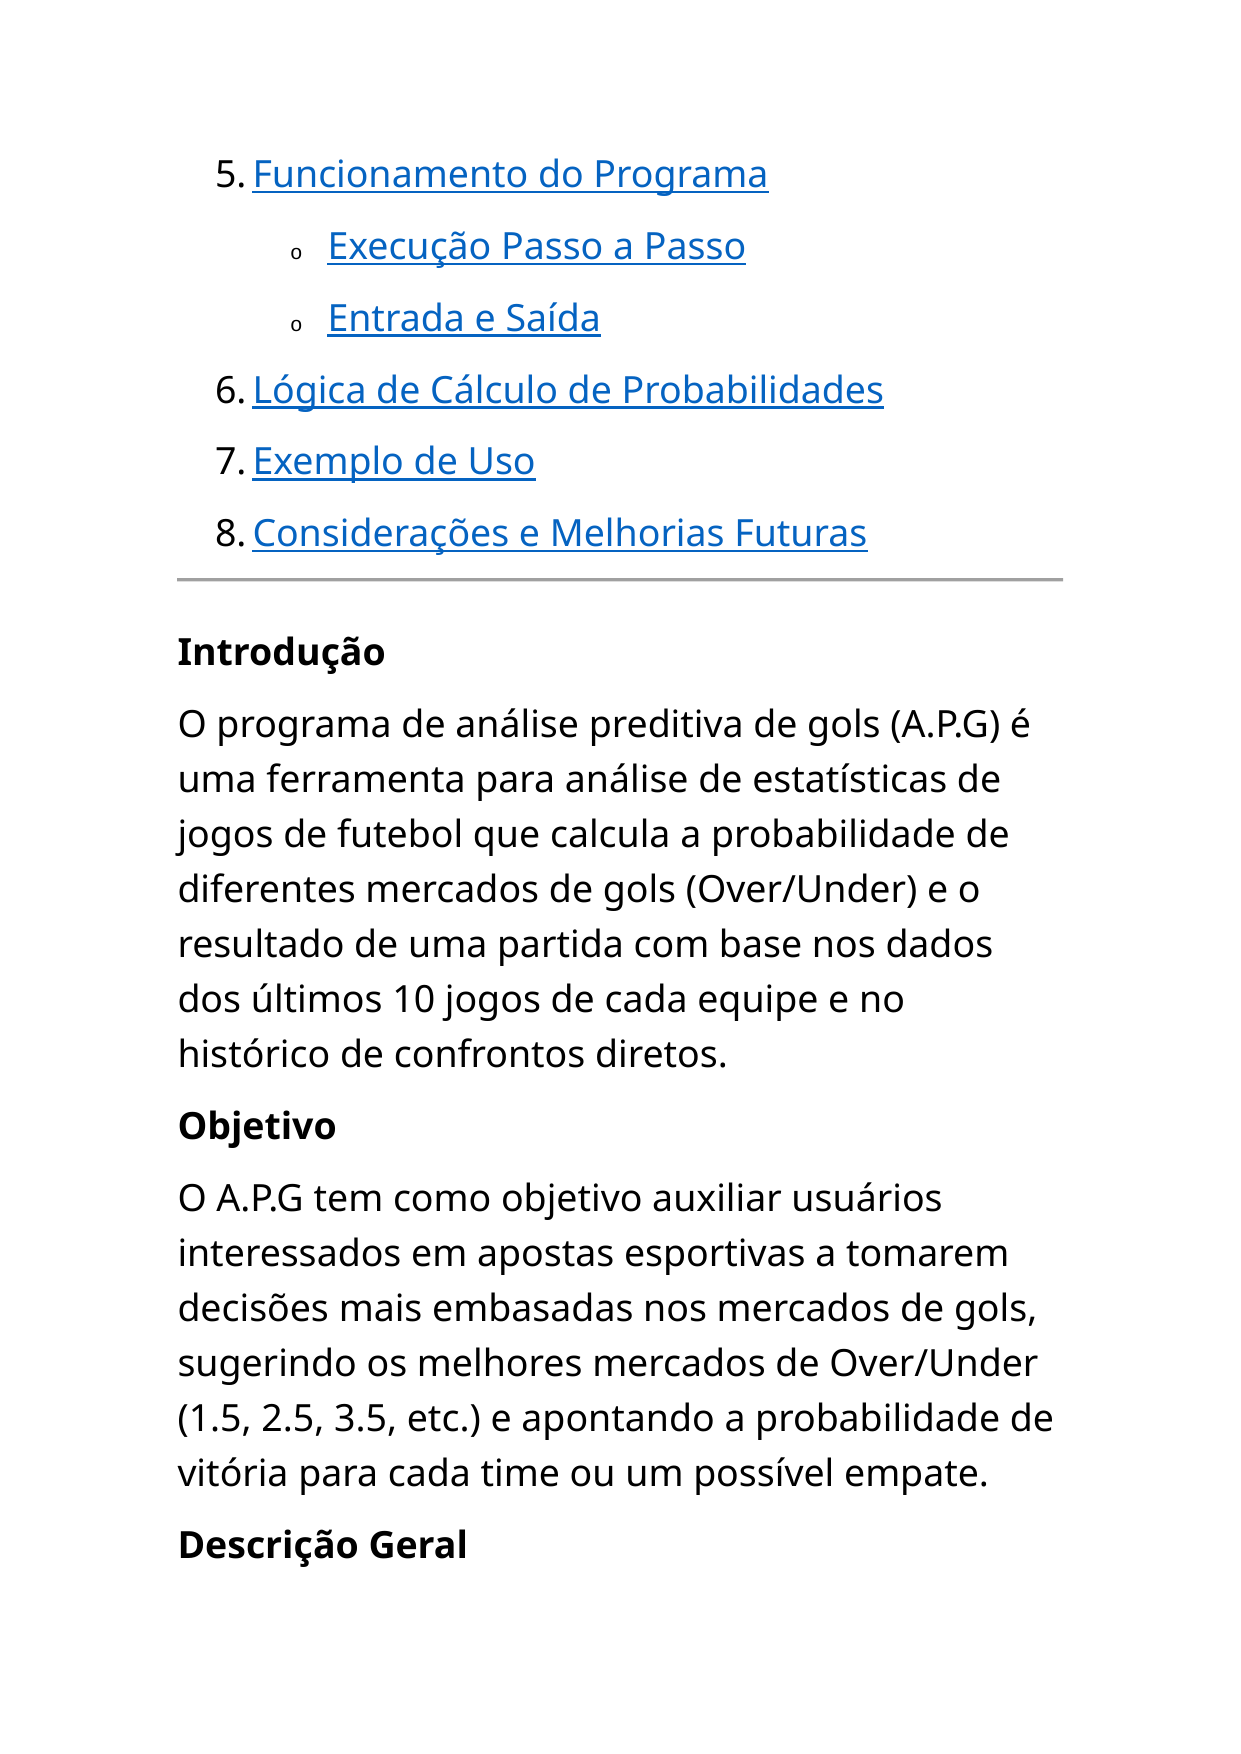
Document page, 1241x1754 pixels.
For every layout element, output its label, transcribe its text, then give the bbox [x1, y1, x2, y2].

list Considerações e Melhorias Futuras [215, 506, 1063, 557]
list Funcionamento do Programa [215, 148, 1063, 199]
list Lógica de Cálculo de Probabilidades [215, 363, 1063, 414]
text Introdução [177, 625, 1063, 676]
list Entrada e Saída [290, 291, 1063, 342]
text O A.P.G tem como objetivo auxiliar usuários interessados em apostas esportivas a tomarem decisões mais embasadas nos mercados de gols, sugerindo os melhores mercados de Over/Under (1.5, 2.5, 3.5, etc.) e apontando a probabilidade de vitória para cada time ou um possível empate. [177, 1171, 1063, 1498]
text O programa de análise preditiva de gols (A.P.G) é uma ferramenta para análise de estatísticas de jogos de futebol que calcula a probabilidade de diferentes mercados de gols (Over/Under) e o resultado de uma partida com base nos dados dos últimos 10 jogos de cada equipe e no histórico de confrontos diretos. [177, 697, 1063, 1078]
list Execução Passo a Passo [290, 219, 1063, 270]
text Objetivo [177, 1099, 1063, 1150]
text Descrição Geral [177, 1518, 1063, 1569]
list Exemplo de Uso [215, 435, 1063, 486]
